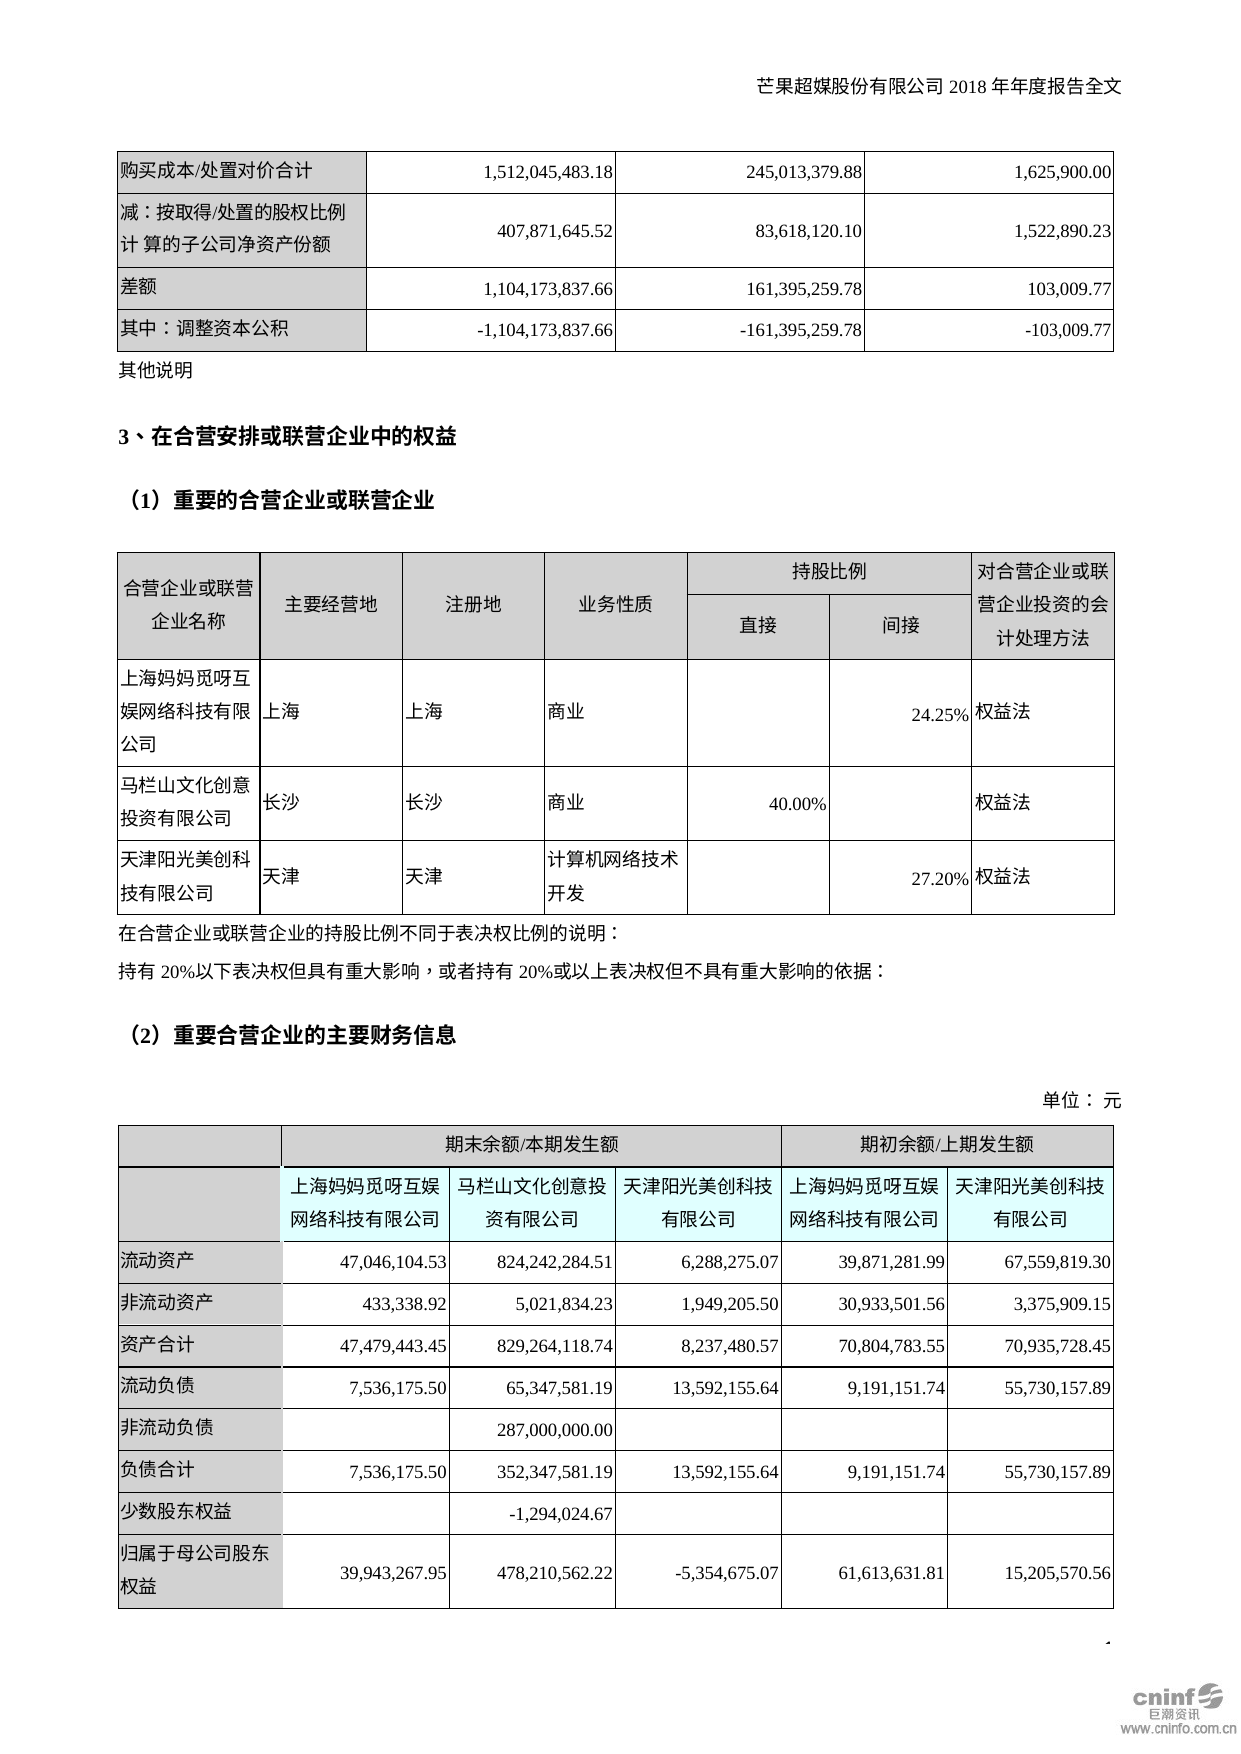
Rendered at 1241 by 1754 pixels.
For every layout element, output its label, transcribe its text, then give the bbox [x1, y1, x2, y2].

picture [1115, 1680, 1240, 1737]
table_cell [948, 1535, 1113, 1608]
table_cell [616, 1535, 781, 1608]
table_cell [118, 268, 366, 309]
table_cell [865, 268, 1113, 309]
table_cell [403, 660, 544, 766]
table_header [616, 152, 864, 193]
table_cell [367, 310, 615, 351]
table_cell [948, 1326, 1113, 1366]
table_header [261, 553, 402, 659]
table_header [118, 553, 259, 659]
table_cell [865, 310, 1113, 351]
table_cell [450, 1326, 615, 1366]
subtitle 3、在合营安排或联营企业中的权益 [118, 421, 1240, 450]
text 其他说明 [118, 357, 1240, 383]
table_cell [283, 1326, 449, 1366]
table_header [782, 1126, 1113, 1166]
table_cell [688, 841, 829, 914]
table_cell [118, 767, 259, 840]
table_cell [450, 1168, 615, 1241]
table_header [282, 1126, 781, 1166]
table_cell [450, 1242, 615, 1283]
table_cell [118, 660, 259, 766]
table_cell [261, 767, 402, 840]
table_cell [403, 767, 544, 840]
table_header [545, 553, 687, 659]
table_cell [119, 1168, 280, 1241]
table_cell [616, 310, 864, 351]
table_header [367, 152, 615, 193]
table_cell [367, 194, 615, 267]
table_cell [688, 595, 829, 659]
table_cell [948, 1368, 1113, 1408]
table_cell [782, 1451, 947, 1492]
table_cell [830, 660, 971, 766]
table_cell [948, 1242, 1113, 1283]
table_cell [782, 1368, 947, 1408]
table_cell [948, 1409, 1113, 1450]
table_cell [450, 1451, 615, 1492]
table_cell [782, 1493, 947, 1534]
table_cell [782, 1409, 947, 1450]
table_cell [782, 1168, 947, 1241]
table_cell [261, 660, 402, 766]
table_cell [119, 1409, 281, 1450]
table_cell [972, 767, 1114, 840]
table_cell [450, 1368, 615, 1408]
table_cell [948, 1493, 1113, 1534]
text 持有 20%以下表决权但具有重大影响，或者持有 20%或以上表决权但不具有重大影响的依据： [118, 958, 1240, 984]
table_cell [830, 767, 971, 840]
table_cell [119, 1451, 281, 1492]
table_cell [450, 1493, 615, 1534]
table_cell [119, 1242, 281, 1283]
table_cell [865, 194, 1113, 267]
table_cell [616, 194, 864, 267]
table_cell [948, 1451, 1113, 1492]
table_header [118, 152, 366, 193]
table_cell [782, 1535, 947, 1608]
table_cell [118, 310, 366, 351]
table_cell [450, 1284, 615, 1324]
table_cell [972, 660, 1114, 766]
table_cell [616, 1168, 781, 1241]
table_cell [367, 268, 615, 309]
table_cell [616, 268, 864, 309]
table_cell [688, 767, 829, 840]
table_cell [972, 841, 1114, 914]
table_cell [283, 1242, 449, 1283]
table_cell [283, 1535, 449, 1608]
subtitle （2）重要合营企业的主要财务信息 [118, 1020, 1240, 1050]
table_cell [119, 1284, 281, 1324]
subtitle （1）重要的合营企业或联营企业 [118, 486, 1240, 515]
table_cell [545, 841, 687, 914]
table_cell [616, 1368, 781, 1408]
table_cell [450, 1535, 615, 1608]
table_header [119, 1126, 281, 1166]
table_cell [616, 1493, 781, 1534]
text 在合营企业或联营企业的持股比例不同于表决权比例的说明： [118, 921, 1240, 946]
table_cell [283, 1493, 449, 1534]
text 单位： 元 [102, 1088, 1122, 1113]
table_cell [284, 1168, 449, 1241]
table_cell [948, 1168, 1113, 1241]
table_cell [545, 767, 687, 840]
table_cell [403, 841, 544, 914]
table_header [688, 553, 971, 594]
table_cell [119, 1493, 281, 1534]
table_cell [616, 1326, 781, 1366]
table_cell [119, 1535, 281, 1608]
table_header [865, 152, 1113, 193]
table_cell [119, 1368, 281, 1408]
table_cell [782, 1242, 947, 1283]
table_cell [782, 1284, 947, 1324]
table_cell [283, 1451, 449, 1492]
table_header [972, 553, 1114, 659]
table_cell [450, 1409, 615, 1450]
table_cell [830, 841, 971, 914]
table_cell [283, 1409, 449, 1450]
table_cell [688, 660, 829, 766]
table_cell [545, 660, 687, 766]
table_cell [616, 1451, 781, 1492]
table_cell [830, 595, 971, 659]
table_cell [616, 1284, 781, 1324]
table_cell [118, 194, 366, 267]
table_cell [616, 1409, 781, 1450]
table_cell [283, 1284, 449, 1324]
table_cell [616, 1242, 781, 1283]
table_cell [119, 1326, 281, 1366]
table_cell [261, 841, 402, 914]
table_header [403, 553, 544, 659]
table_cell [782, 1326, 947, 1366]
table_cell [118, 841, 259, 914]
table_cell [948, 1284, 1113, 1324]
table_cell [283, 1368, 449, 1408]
